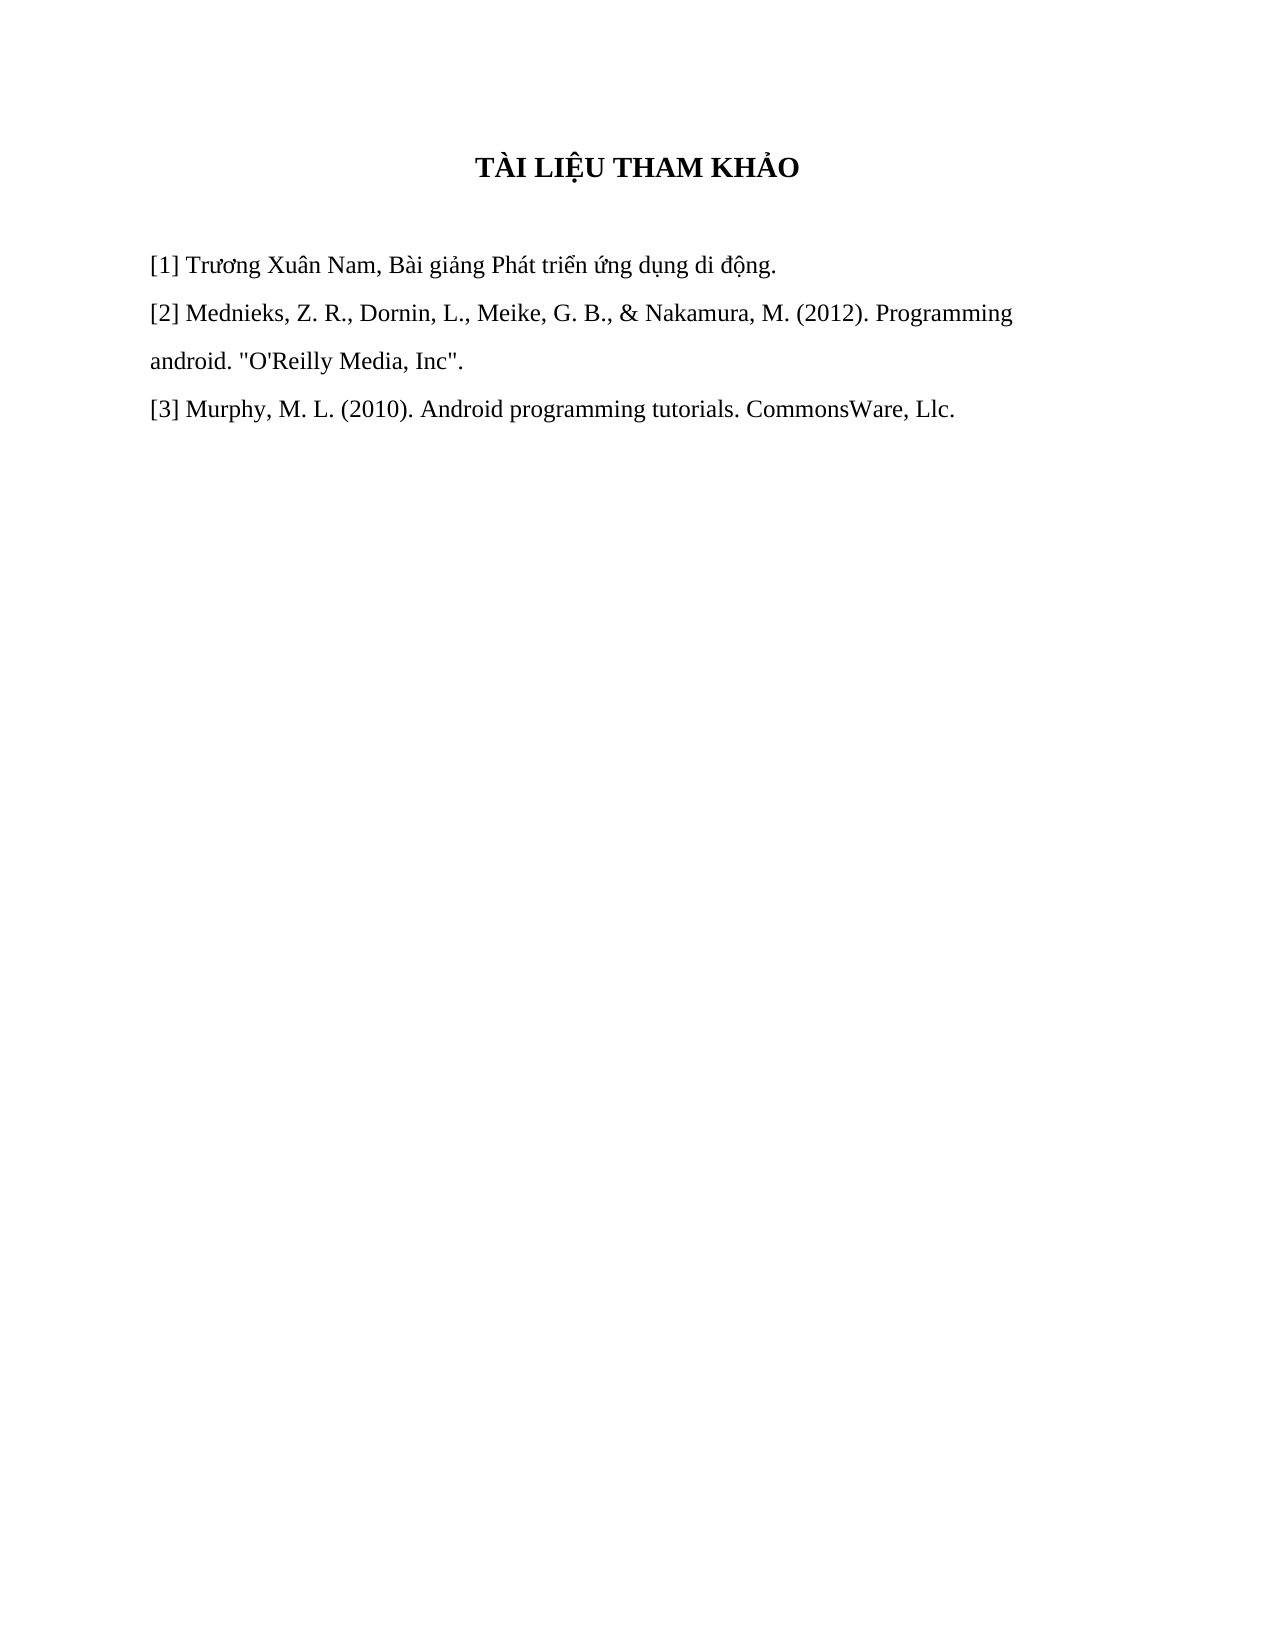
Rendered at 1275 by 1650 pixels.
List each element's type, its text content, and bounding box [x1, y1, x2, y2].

text [1] Trương Xuân Nam, Bài giảng Phát triển ứng dụng di động. [150, 251, 1125, 279]
text TÀI LIỆU THAM KHẢO [150, 150, 1125, 183]
text android. "O'Reilly Media, Inc". [150, 346, 1125, 375]
text [3] Murphy, M. L. (2010). Android programming tutorials. CommonsWare, Llc. [150, 394, 1125, 422]
text [2] Mednieks, Z. R., Dornin, L., Meike, G. B., & Nakamura, M. (2012). Programming [150, 298, 1125, 327]
